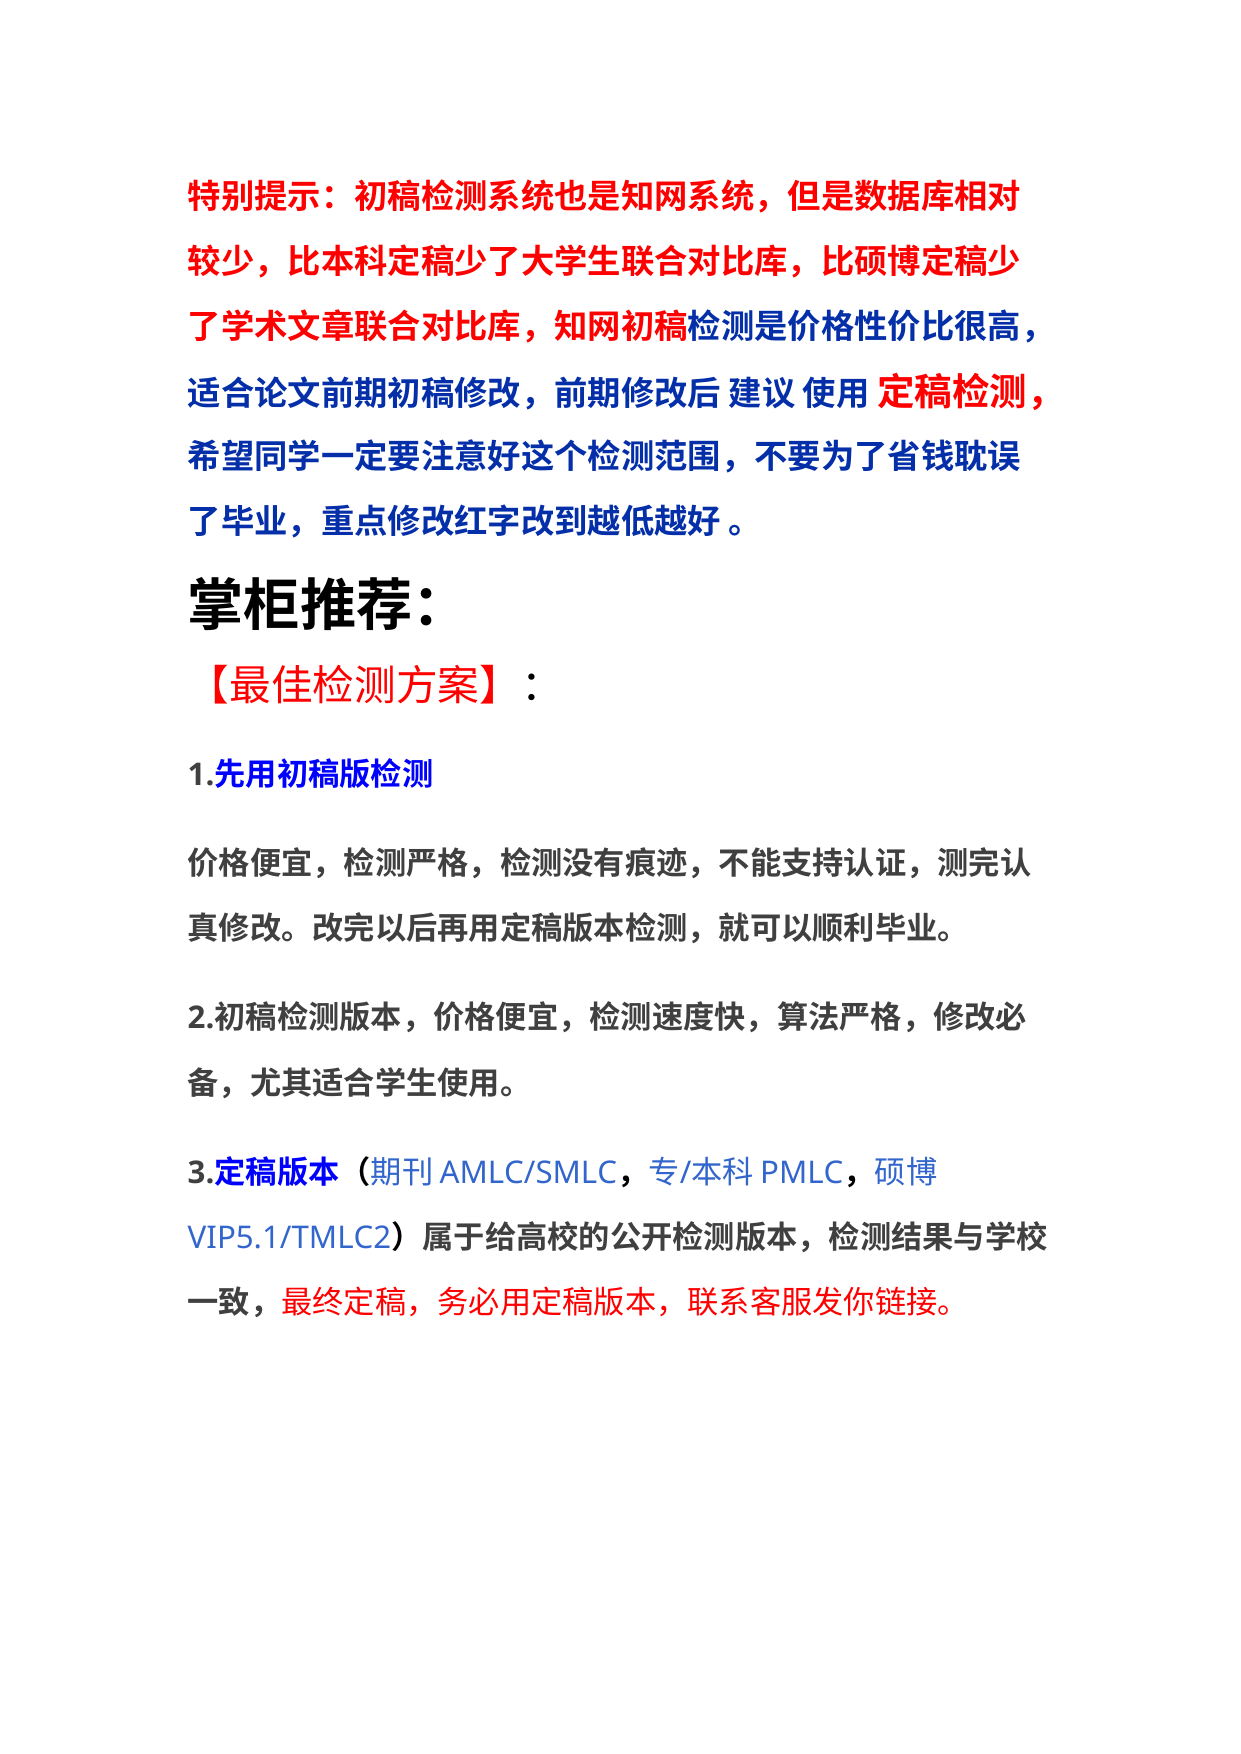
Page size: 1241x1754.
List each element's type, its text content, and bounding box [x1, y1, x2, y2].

text 【最佳检测方案】： [187, 649, 1053, 714]
text 2.初稿检测版本，价格便宜，检测速度快，算法严格，修改必备，尤其适合学生使用。 [187, 983, 1053, 1113]
text 掌柜推荐： [187, 552, 1053, 649]
text 3.定稿版本（期刊AMLC/SMLC，专/本科PMLC，硕博VIP5.1/TMLC2）属于给高校的公开检测版本，检测结果与学校一致，最终定稿，务必用定稿版本，联系客服发你链接。 [187, 1137, 1053, 1332]
text 价格便宜，检测严格，检测没有痕迹，不能支持认证，测完认真修改。改完以后再用定稿版本检测，就可以顺利毕业。 [187, 828, 1053, 958]
text 1.先用初稿版检测 [187, 739, 1053, 804]
text 特别提示：初稿检测系统也是知网系统，但是数据库相对较少，比本科定稿少了大学生联合对比库，比硕博定稿少了学术文章联合对比库，知网初稿检测是价格性价比很高，适合论文前期初稿修改，前期修改后 建议 使用 定稿检测，希望同学一定要注意好这个检测范围，不要为了省钱耽误了毕业，重点修改红字改到越低越好 。 [187, 162, 1053, 552]
